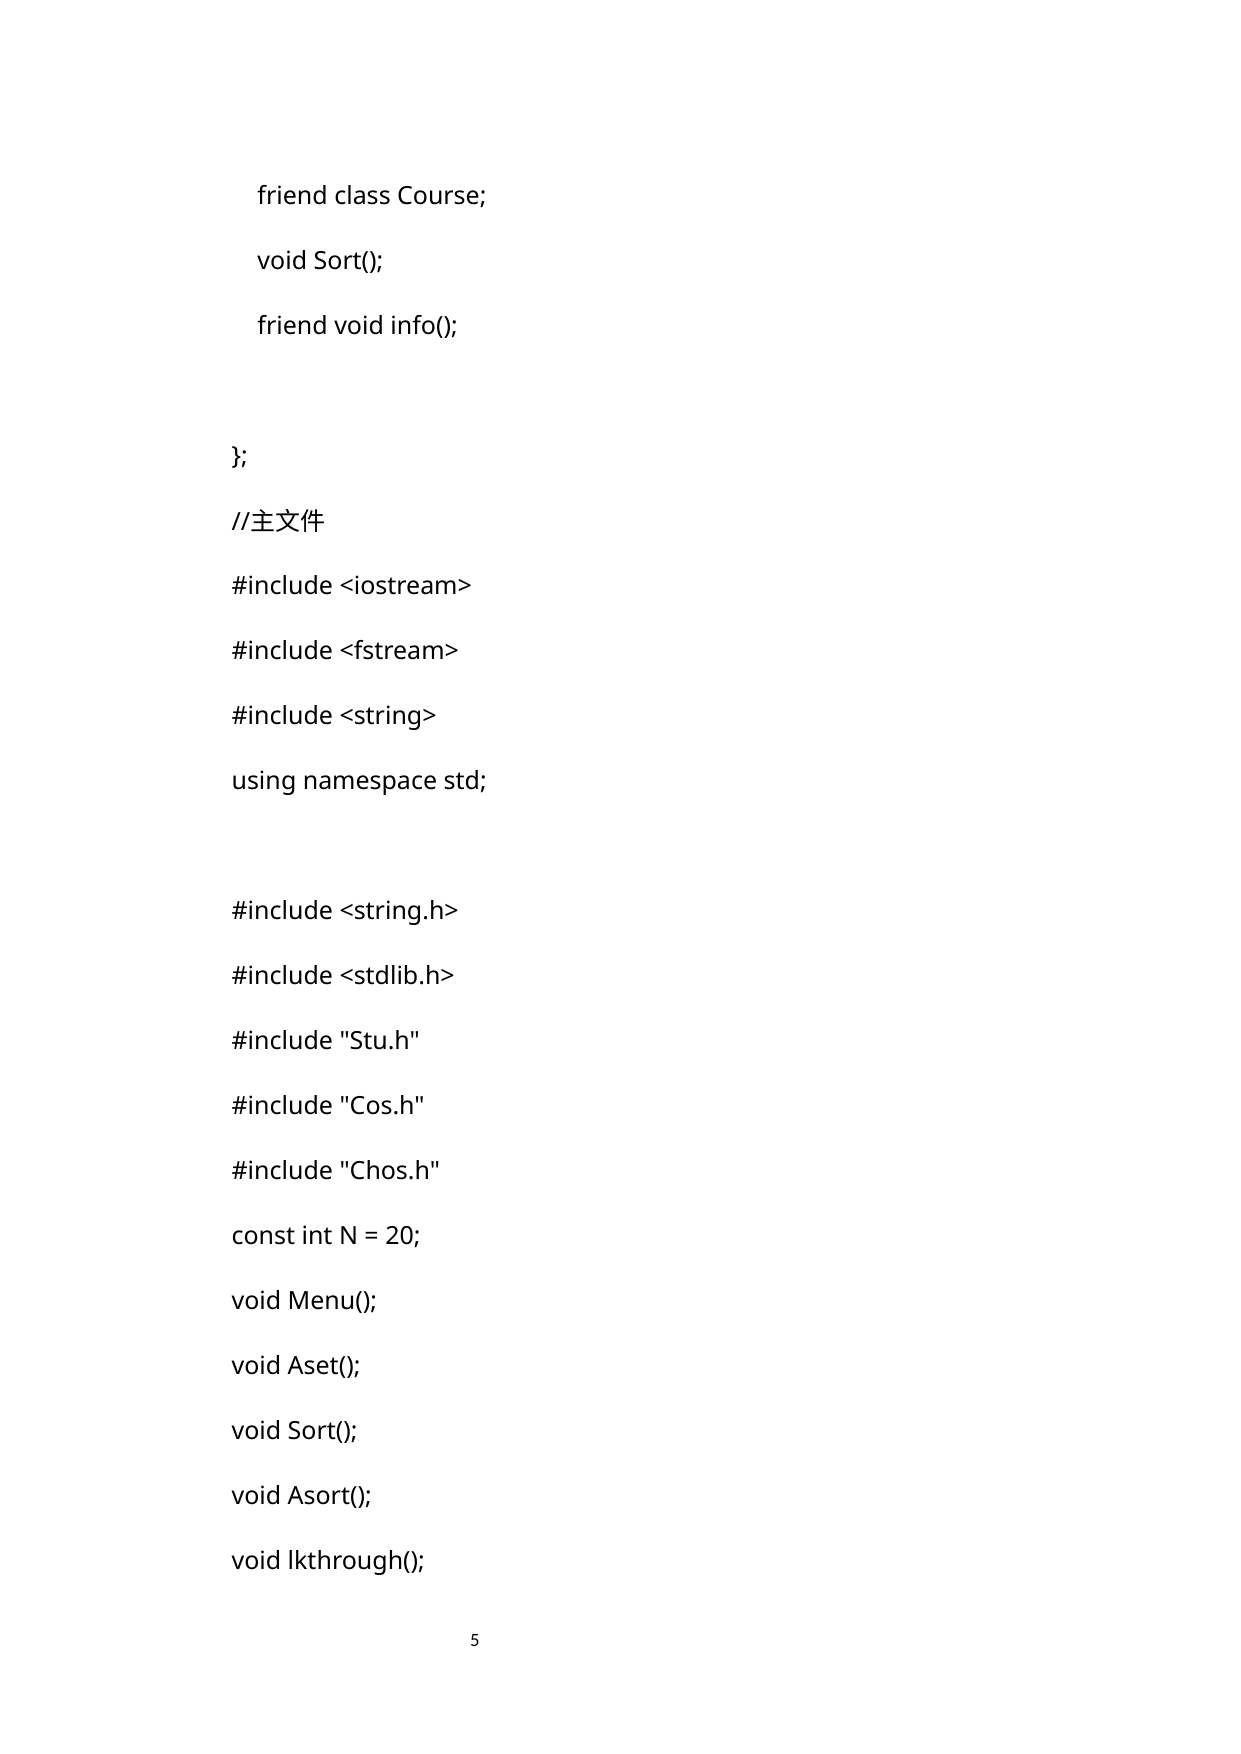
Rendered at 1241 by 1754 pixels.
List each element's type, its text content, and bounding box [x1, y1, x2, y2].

list void Sort(); [231, 227, 1053, 292]
list //主文件 [231, 487, 1053, 552]
list void Aset(); [231, 1332, 1053, 1397]
list void Asort(); [231, 1462, 1053, 1527]
list friend class Course; [231, 162, 1053, 227]
list #include <string.h> [231, 877, 1053, 942]
list using namespace std; [231, 747, 1053, 812]
list #include <iostream> [231, 552, 1053, 617]
list #include <string> [231, 682, 1053, 747]
list #include <stdlib.h> [231, 942, 1053, 1007]
list void Sort(); [231, 1397, 1053, 1462]
list #include "Cos.h" [231, 1072, 1053, 1137]
list const int N = 20; [231, 1202, 1053, 1267]
list #include <fstream> [231, 617, 1053, 682]
list }; [231, 422, 1053, 487]
list void lkthrough(); [231, 1527, 1053, 1592]
list void Menu(); [231, 1267, 1053, 1332]
list #include "Chos.h" [231, 1137, 1053, 1202]
list friend void info(); [231, 292, 1053, 357]
list #include "Stu.h" [231, 1007, 1053, 1072]
